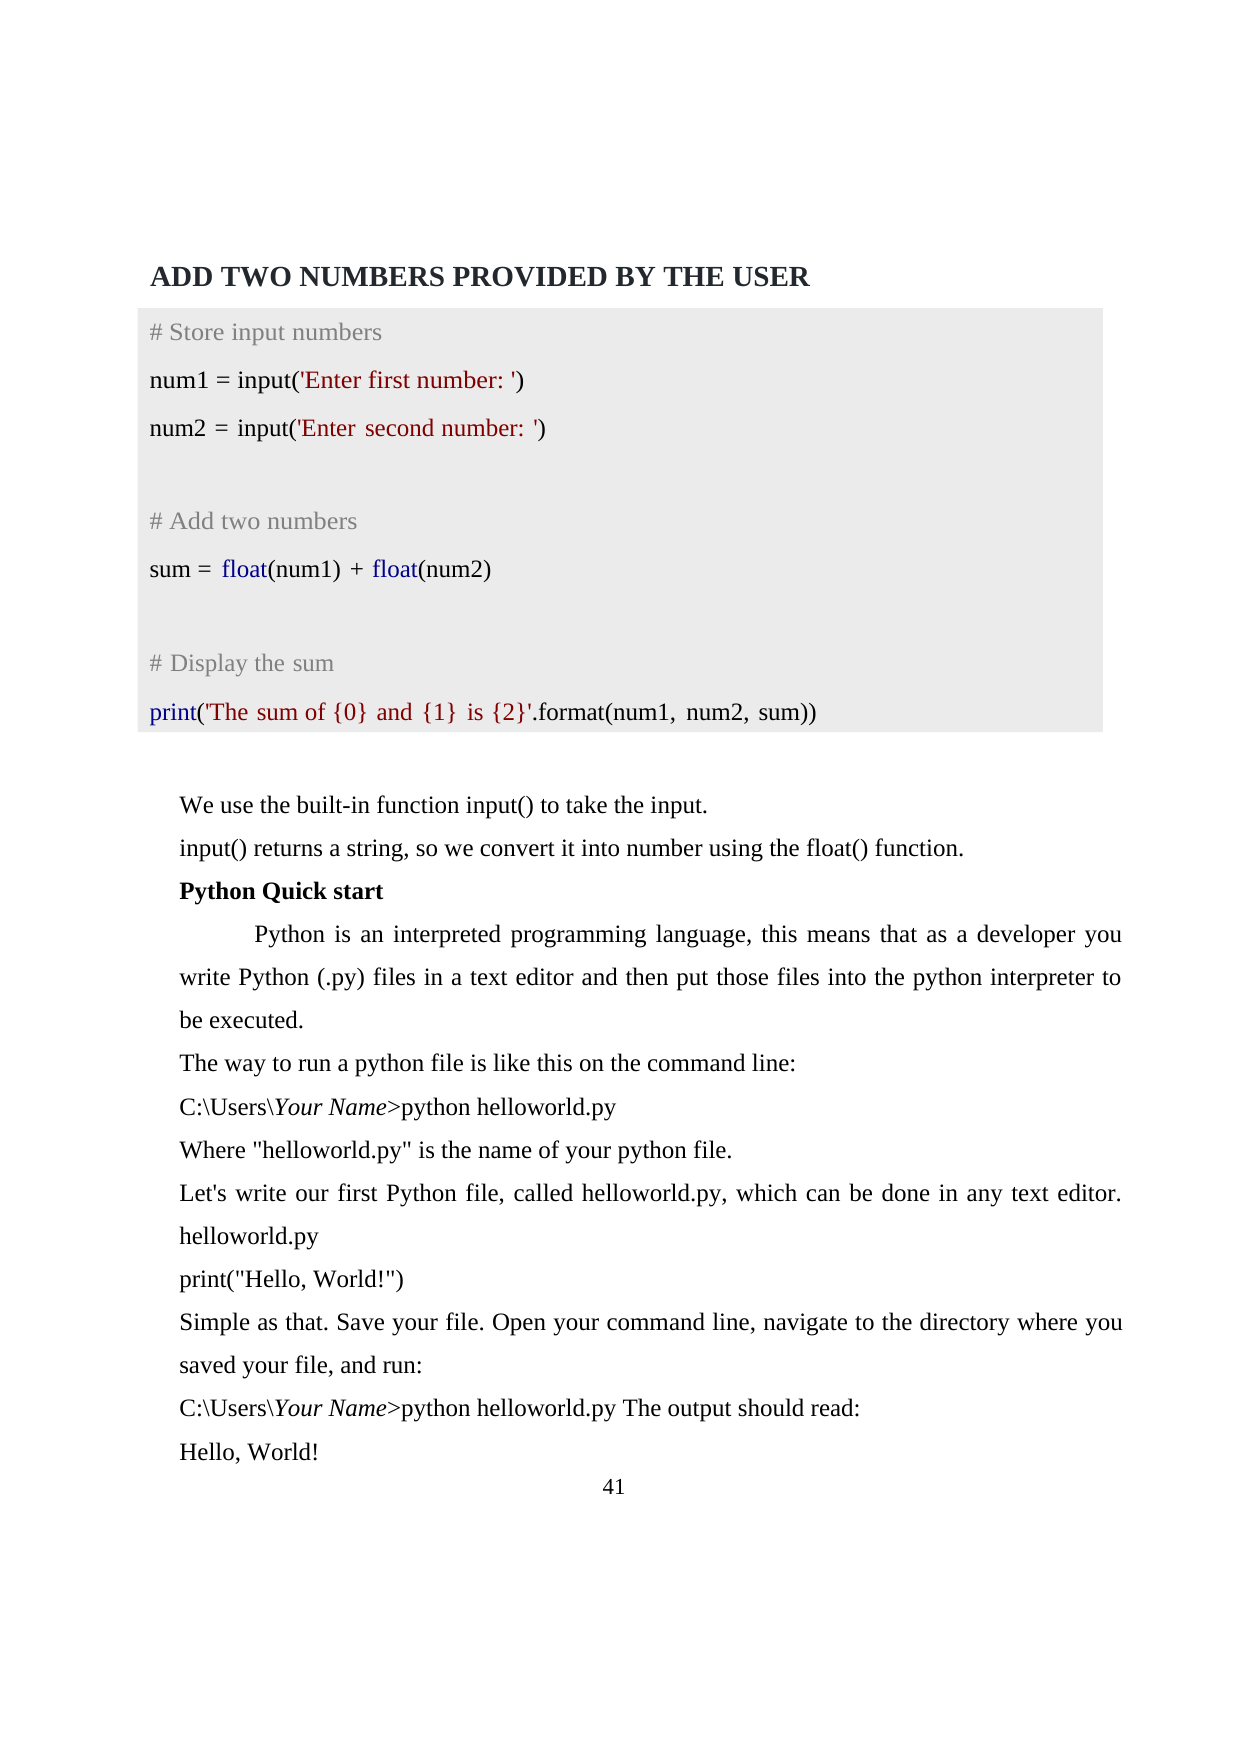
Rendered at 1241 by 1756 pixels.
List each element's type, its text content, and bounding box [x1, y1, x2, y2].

text The way to run a python file is like this on the command line: [179, 1048, 1123, 1077]
text Python Quick start [179, 876, 1123, 905]
text Hello, World! [179, 1437, 1123, 1465]
text input() returns a string, so we convert it into number using the float() function. [179, 833, 1123, 862]
text Python is an interpreted programming language, this means that as a developer you write Python (.py) files in a text editor and then put those files into the python interpreter to be executed. [179, 919, 1123, 1034]
text ADD TWO NUMBERS PROVIDED BY THE USER [150, 259, 1123, 293]
text print("Hello, World!") [179, 1264, 1123, 1293]
text C:\Users\Your Name>python helloworld.py [179, 1092, 1123, 1120]
text Simple as that. Save your file. Open your command line, navigate to the directory where you saved your file, and run: [179, 1307, 1123, 1379]
text C:\Users\Your Name>python helloworld.py The output should read: [179, 1393, 1123, 1422]
text We use the built-in function input() to take the input. [179, 790, 1123, 818]
text Let's write our first Python file, called helloworld.py, which can be done in any text editor. helloworld.py [179, 1178, 1123, 1250]
text Where "helloworld.py" is the name of your python file. [179, 1135, 1123, 1163]
